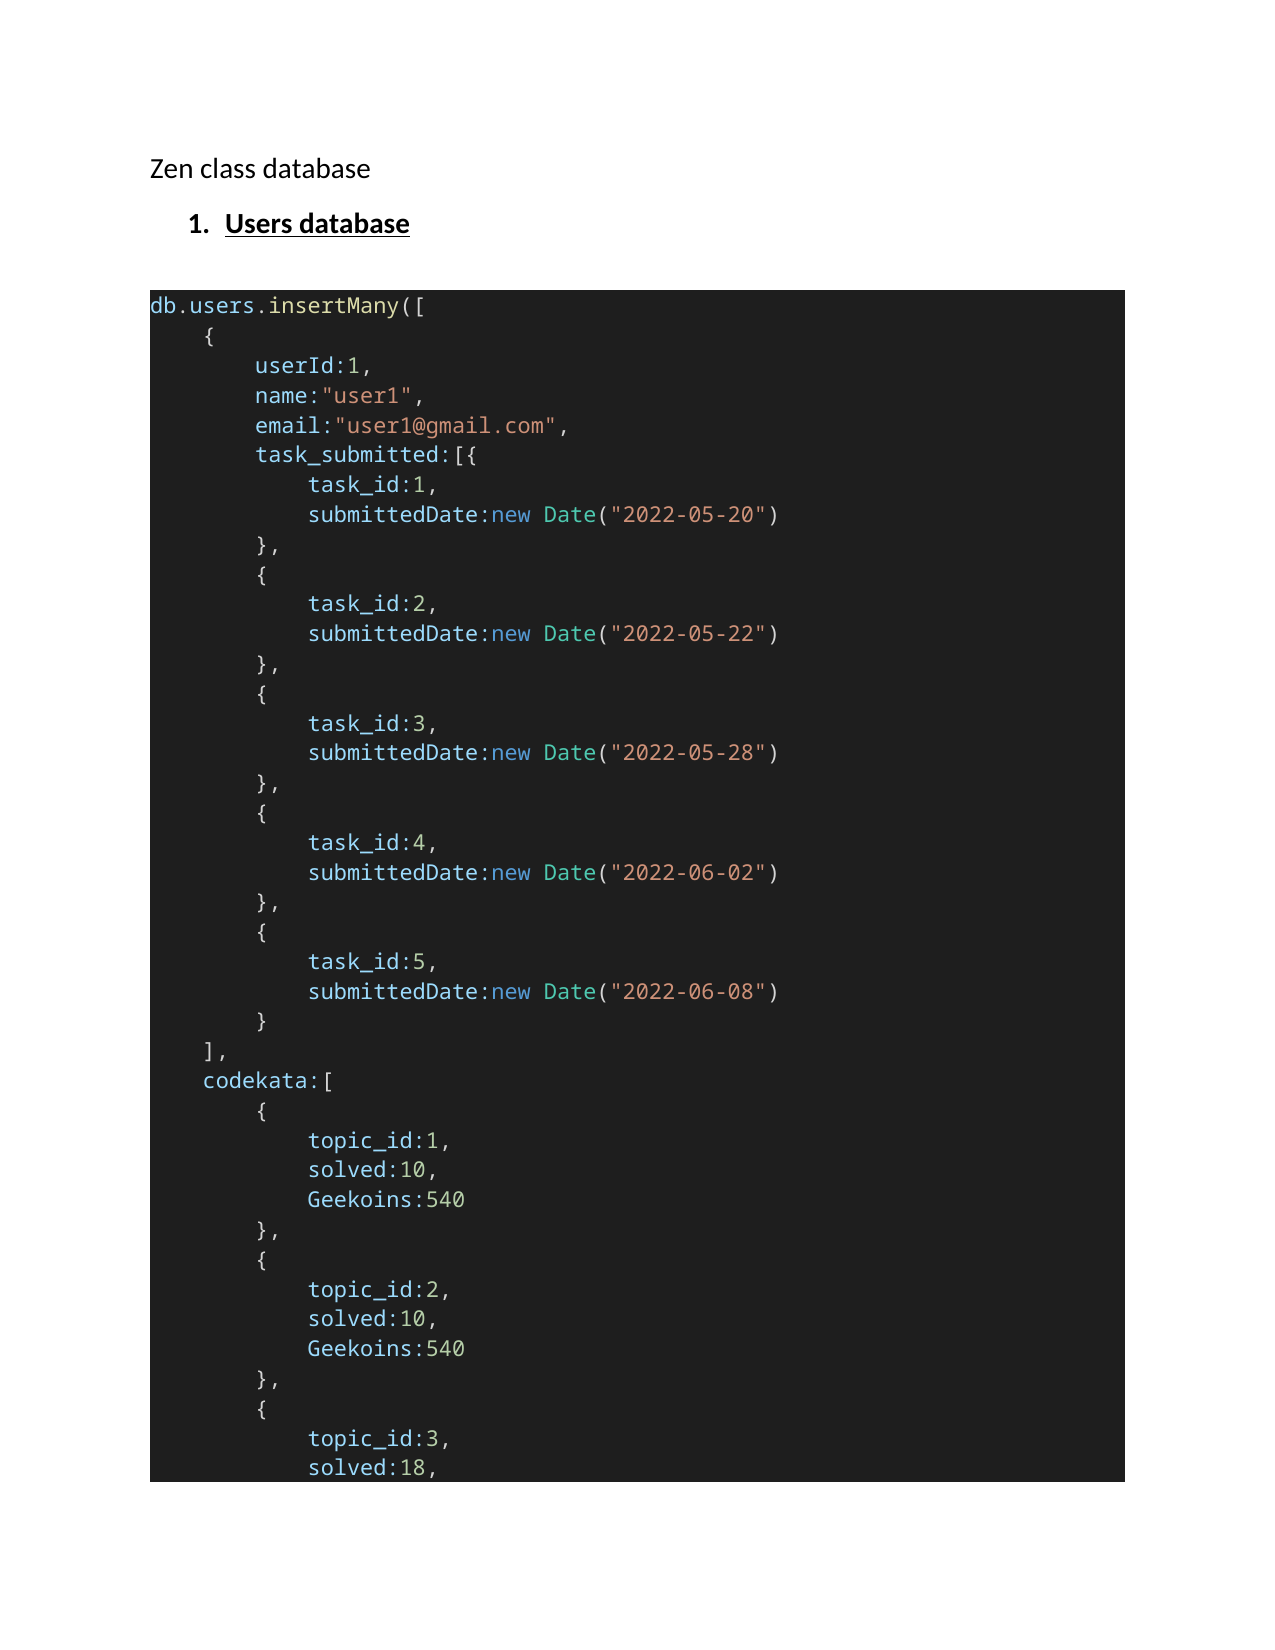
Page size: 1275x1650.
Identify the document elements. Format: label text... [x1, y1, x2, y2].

text { [150, 1095, 1125, 1124]
text solved:18, [150, 1452, 1125, 1482]
text topic_id:2, [150, 1273, 1125, 1303]
text } [150, 1005, 1125, 1035]
list Users database [187, 205, 1125, 241]
text { [150, 678, 1125, 707]
text topic_id:1, [150, 1124, 1125, 1154]
text task_id:5, [150, 946, 1125, 976]
text { [150, 797, 1125, 827]
text codekata:[ [150, 1065, 1125, 1095]
text { [150, 1244, 1125, 1273]
text { [150, 1393, 1125, 1422]
text task_id:4, [150, 827, 1125, 856]
text }, [150, 767, 1125, 797]
text solved:10, [150, 1154, 1125, 1184]
text Zen class database [150, 150, 1125, 186]
text }, [150, 648, 1125, 678]
text submittedDate:new Date("2022-06-08") [150, 976, 1125, 1005]
text submittedDate:new Date("2022-06-02") [150, 856, 1125, 886]
text }, [150, 529, 1125, 558]
text Geekoins:540 [150, 1333, 1125, 1363]
text }, [150, 1363, 1125, 1393]
text task_id:1, [150, 469, 1125, 499]
text email:"user1@gmail.com", [150, 409, 1125, 439]
text { [150, 558, 1125, 588]
text submittedDate:new Date("2022-05-22") [150, 618, 1125, 648]
text { [150, 320, 1125, 350]
text submittedDate:new Date("2022-05-20") [150, 499, 1125, 529]
text submittedDate:new Date("2022-05-28") [150, 737, 1125, 767]
text task_id:3, [150, 707, 1125, 737]
text solved:10, [150, 1303, 1125, 1333]
text { [150, 916, 1125, 946]
text userId:1, [150, 350, 1125, 380]
text }, [150, 1214, 1125, 1244]
text ], [150, 1035, 1125, 1065]
text Geekoins:540 [150, 1184, 1125, 1214]
text topic_id:3, [150, 1422, 1125, 1452]
text }, [150, 886, 1125, 916]
text task_id:2, [150, 588, 1125, 618]
text name:"user1", [150, 380, 1125, 409]
text db.users.insertMany([ [150, 290, 1125, 320]
text task_submitted:[{ [150, 439, 1125, 469]
